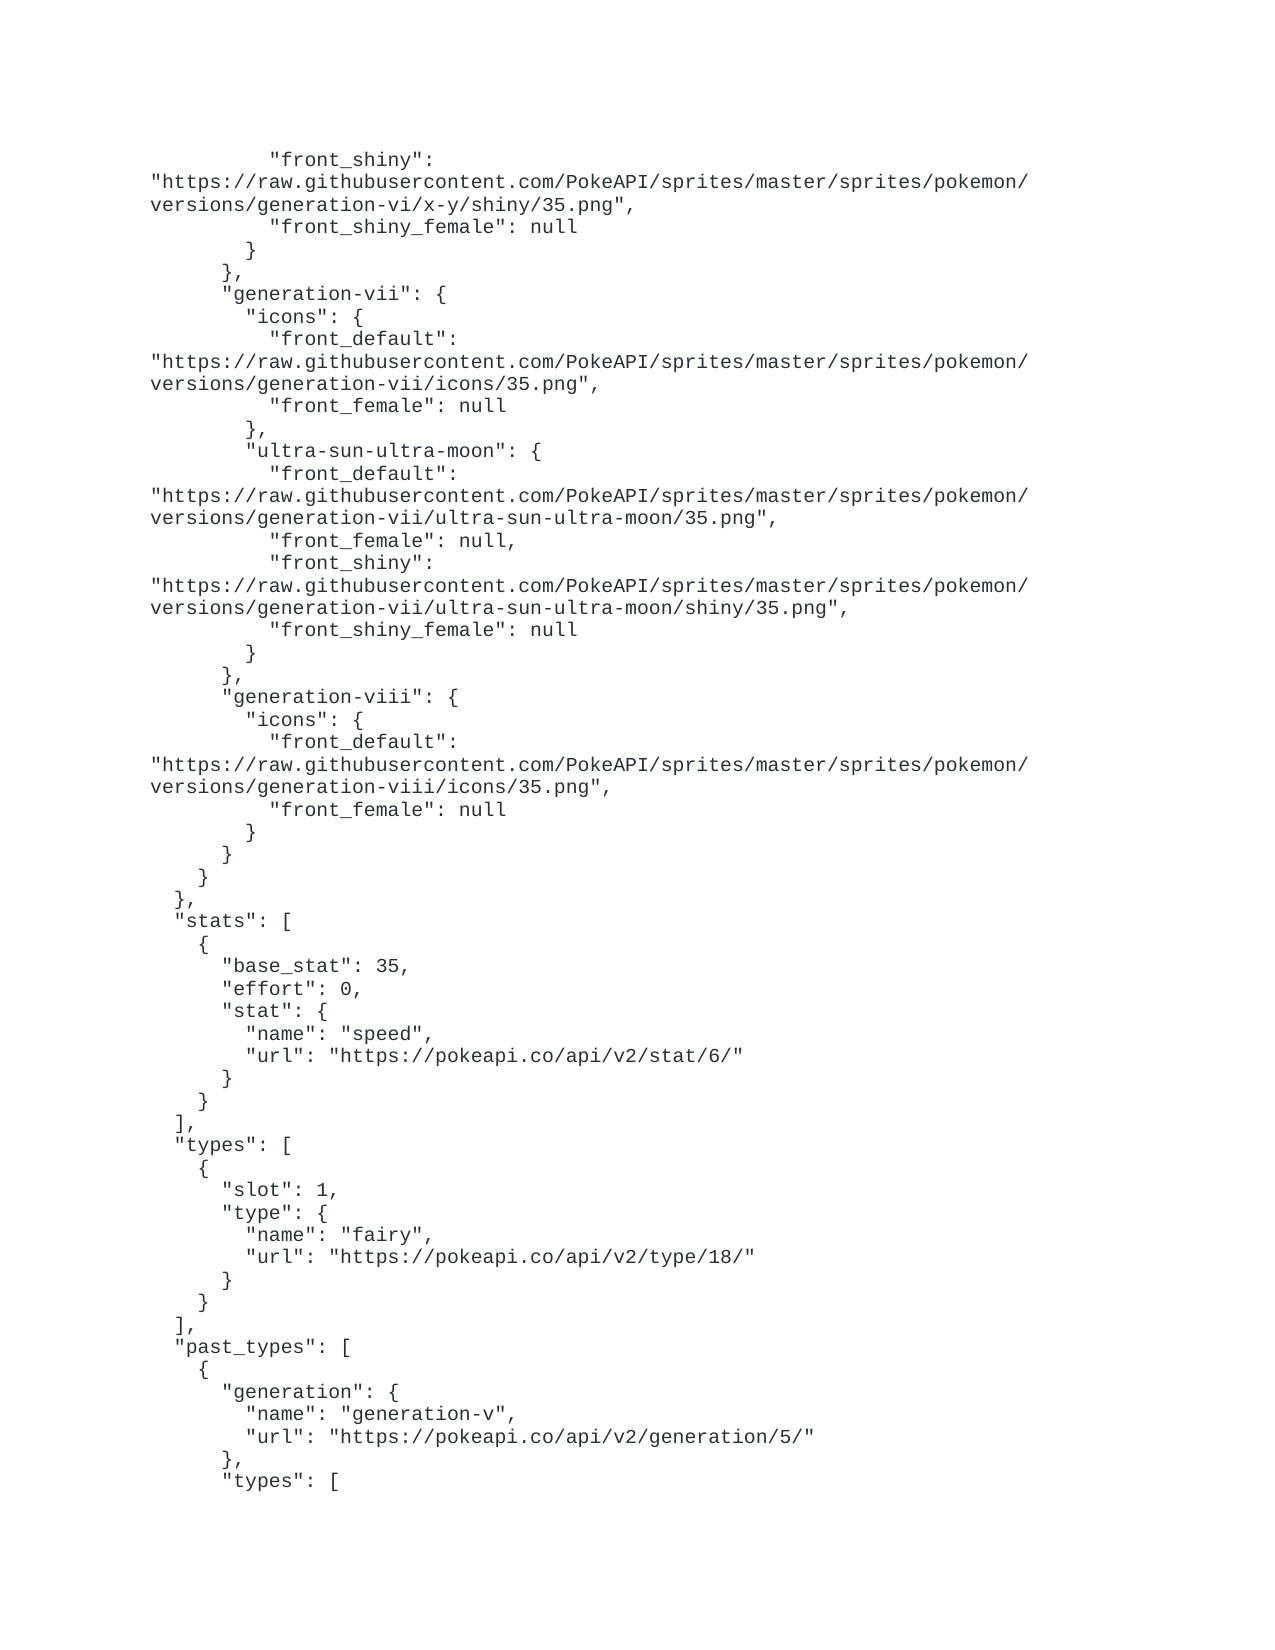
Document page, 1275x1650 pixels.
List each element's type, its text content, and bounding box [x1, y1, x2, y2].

text ], [150, 1113, 1125, 1135]
text } [150, 1292, 1125, 1314]
text } [150, 822, 1125, 844]
text "front_default": "https://raw.githubusercontent.com/PokeAPI/sprites/master/sprites/pokemon/versions/generation-viii/icons/35.png", [150, 732, 1125, 799]
text { [150, 1158, 1125, 1180]
text "front_default": "https://raw.githubusercontent.com/PokeAPI/sprites/master/sprites/pokemon/versions/generation-vii/ultra-sun-ultra-moon/35.png", [150, 463, 1125, 531]
text "url": "https://pokeapi.co/api/v2/stat/6/" [150, 1046, 1125, 1068]
text "type": { [150, 1203, 1125, 1225]
text "front_female": null, [150, 531, 1125, 553]
text "effort": 0, [150, 979, 1125, 1001]
text "types": [ [150, 1471, 1125, 1494]
text "generation-viii": { [150, 687, 1125, 710]
text "name": "fairy", [150, 1225, 1125, 1247]
text } [150, 1270, 1125, 1292]
text } [150, 844, 1125, 867]
text }, [150, 889, 1125, 911]
text "ultra-sun-ultra-moon": { [150, 441, 1125, 463]
text "stats": [ [150, 911, 1125, 934]
text "icons": { [150, 307, 1125, 329]
text "front_shiny_female": null [150, 620, 1125, 643]
text "name": "speed", [150, 1023, 1125, 1046]
text }, [150, 1449, 1125, 1471]
text "url": "https://pokeapi.co/api/v2/type/18/" [150, 1247, 1125, 1270]
text }, [150, 262, 1125, 284]
text "generation": { [150, 1382, 1125, 1404]
text "name": "generation-v", [150, 1404, 1125, 1427]
text } [150, 867, 1125, 889]
text }, [150, 419, 1125, 441]
text "front_female": null [150, 396, 1125, 419]
text "front_shiny": "https://raw.githubusercontent.com/PokeAPI/sprites/master/sprites/pokemon/versions/generation-vi/x-y/shiny/35.png", [150, 150, 1125, 217]
text "icons": { [150, 710, 1125, 732]
text "past_types": [ [150, 1337, 1125, 1359]
text } [150, 1091, 1125, 1113]
text } [150, 239, 1125, 262]
text } [150, 643, 1125, 665]
text "front_female": null [150, 799, 1125, 822]
text "front_shiny": "https://raw.githubusercontent.com/PokeAPI/sprites/master/sprites/pokemon/versions/generation-vii/ultra-sun-ultra-moon/shiny/35.png", [150, 553, 1125, 620]
text } [150, 1068, 1125, 1091]
text }, [150, 665, 1125, 687]
text { [150, 934, 1125, 956]
text "stat": { [150, 1001, 1125, 1023]
text ], [150, 1314, 1125, 1337]
text "front_default": "https://raw.githubusercontent.com/PokeAPI/sprites/master/sprites/pokemon/versions/generation-vii/icons/35.png", [150, 329, 1125, 396]
text "generation-vii": { [150, 284, 1125, 307]
text "slot": 1, [150, 1180, 1125, 1203]
text "base_stat": 35, [150, 956, 1125, 979]
text "front_shiny_female": null [150, 217, 1125, 239]
text { [150, 1359, 1125, 1382]
text "types": [ [150, 1135, 1125, 1158]
text "url": "https://pokeapi.co/api/v2/generation/5/" [150, 1427, 1125, 1449]
